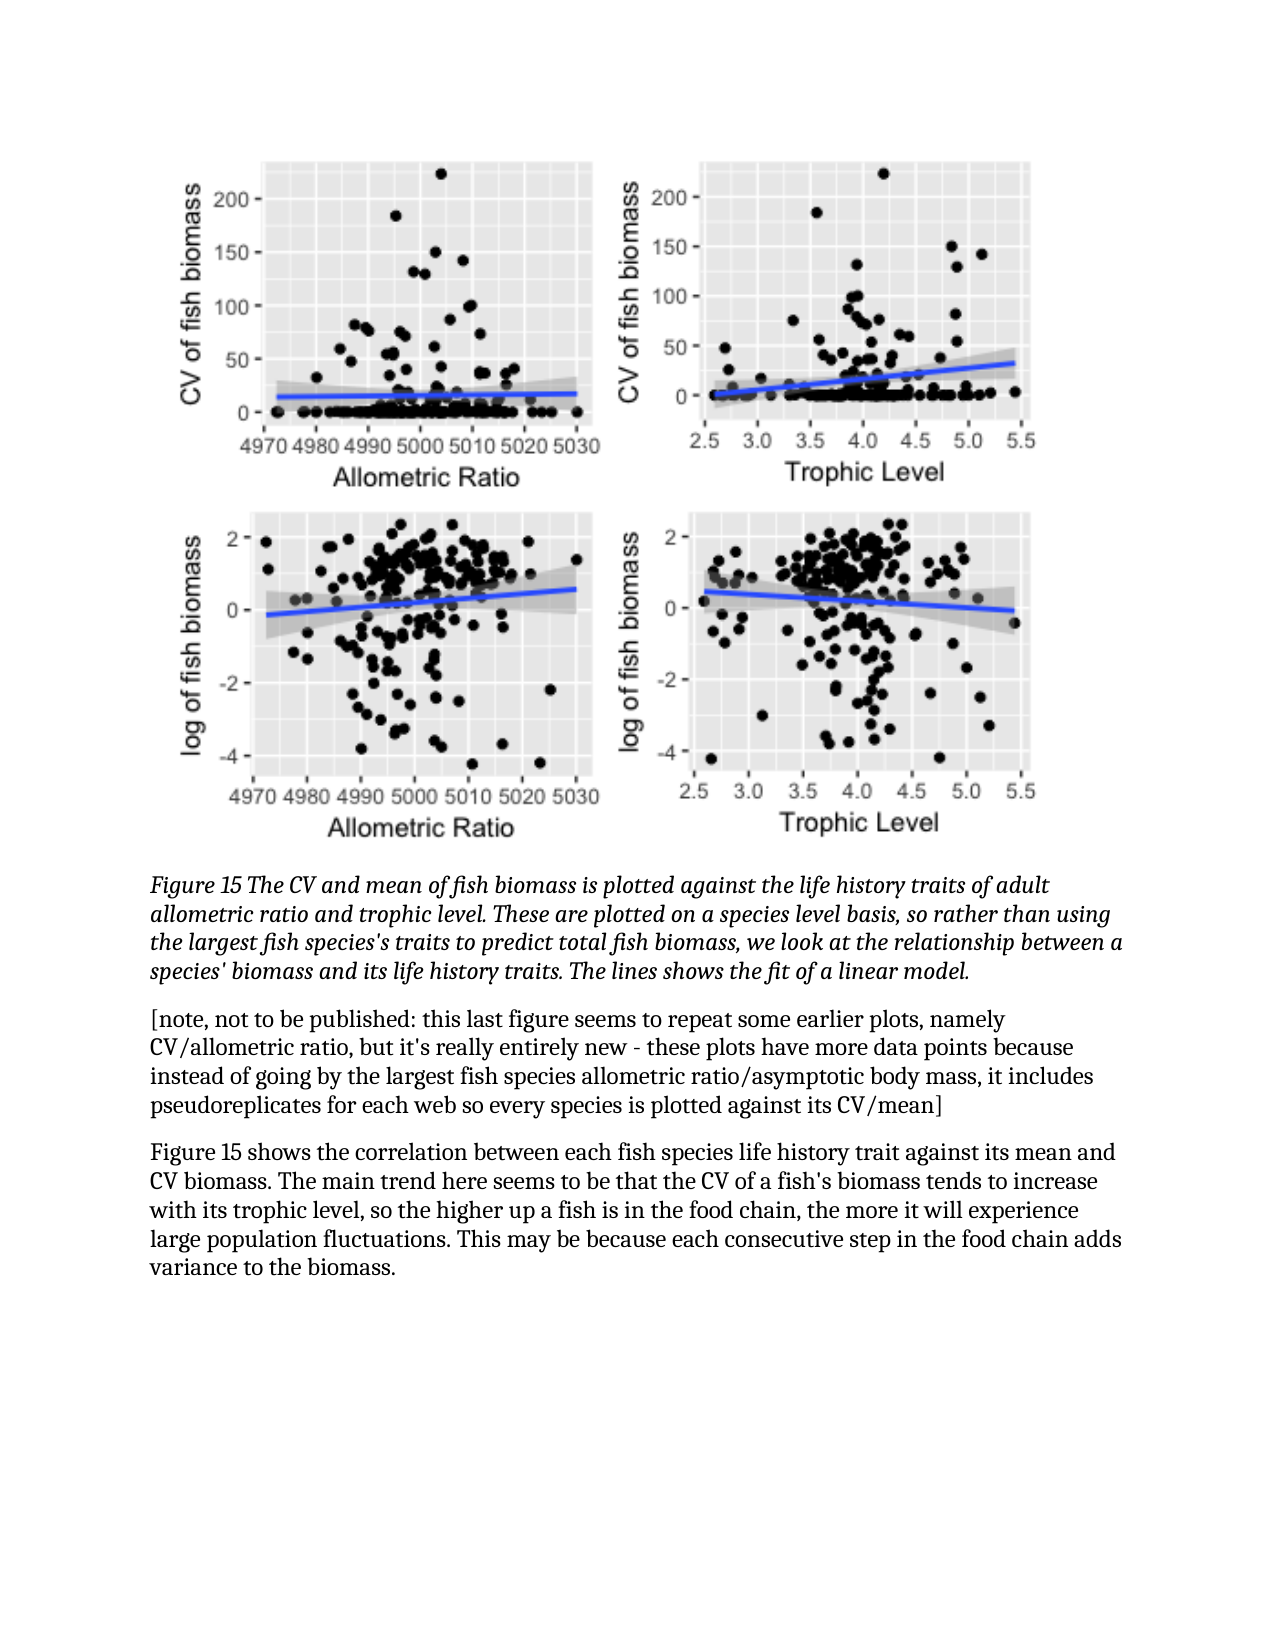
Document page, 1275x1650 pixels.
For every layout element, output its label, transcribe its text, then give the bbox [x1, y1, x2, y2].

text [note, not to be published: this last figure seems to repeat some earlier plots, namely CV/allometric ratio, but it's really entirely new - these plots have more data points because instead of going by the largest fish species allometric ratio/asymptotic body mass, it includes pseudoreplicates for each web so every species is plotted against its CV/mean] [150, 1004, 1125, 1119]
picture [168, 150, 1044, 850]
text Figure 15 The CV and mean of fish biomass is plotted against the life history traits of adult allometric ratio and trophic level. These are plotted on a species level basis, so rather than using the largest fish species's traits to predict total fish biomass, we look at the relationship between a species' biomass and its life history traits. The lines shows the fit of a linear model. [150, 871, 1125, 986]
text Figure 15 shows the correlation between each fish species life history trait against its mean and CV biomass. The main trend here seems to be that the CV of a fish's biomass tends to increase with its trophic level, so the higher up a fish is in the food chain, the more it will experience large population fluctuations. This may be because each consecutive step in the food chain adds variance to the biomass. [150, 1138, 1125, 1282]
